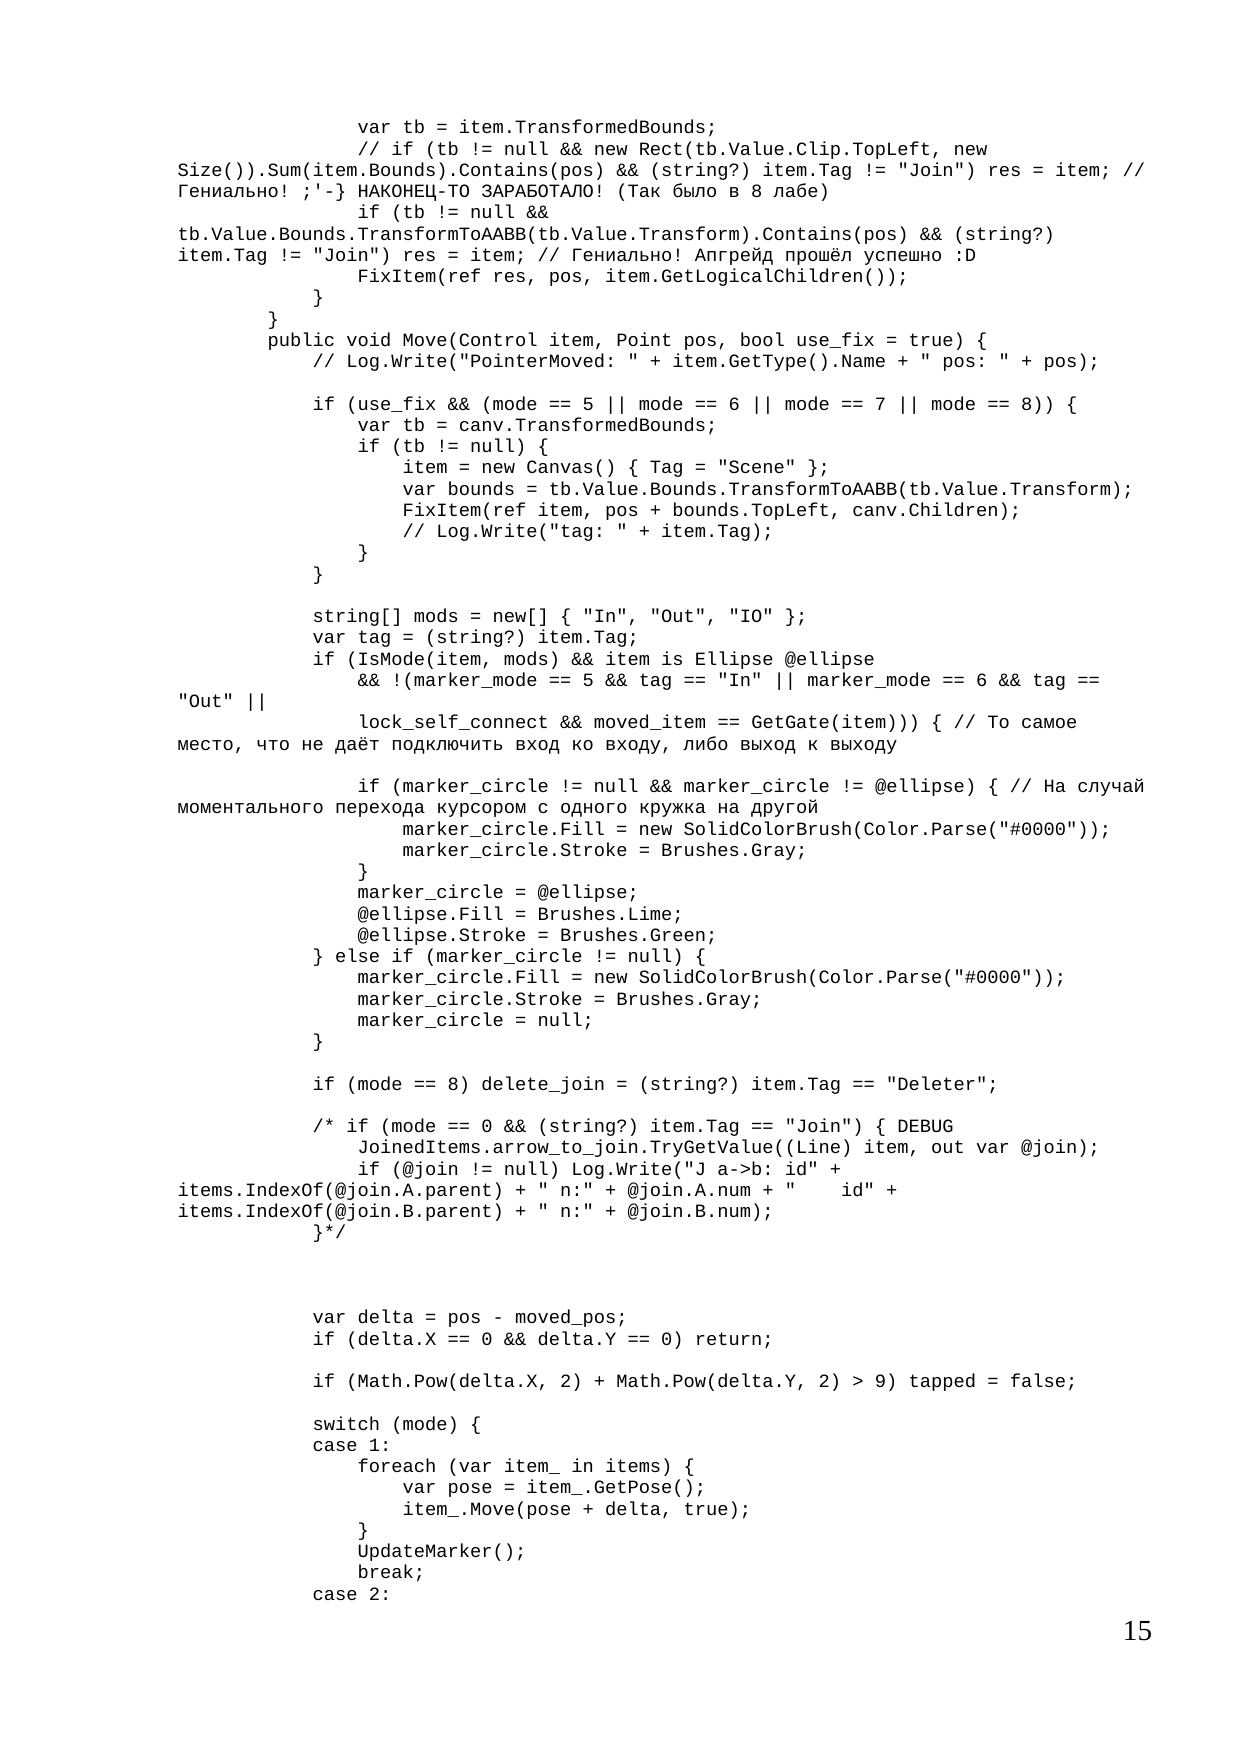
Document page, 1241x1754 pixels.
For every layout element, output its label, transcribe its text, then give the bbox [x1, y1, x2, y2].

text case 1: [177, 1436, 1152, 1457]
text FixItem(ref item, pos + bounds.TopLeft, canv.Children); [177, 501, 1152, 522]
text var tb = canv.TransformedBounds; [177, 416, 1152, 437]
text if (use_fix && (mode == 5 || mode == 6 || mode == 7 || mode == 8)) { [177, 394, 1152, 416]
text } [177, 1032, 1152, 1053]
text if (delta.X == 0 && delta.Y == 0) return; [177, 1329, 1152, 1351]
text var pose = item_.GetPose(); [177, 1478, 1152, 1499]
text item = new Canvas() { Tag = "Scene" }; [177, 458, 1152, 479]
text if (Math.Pow(delta.X, 2) + Math.Pow(delta.Y, 2) > 9) tapped = false; [177, 1372, 1152, 1393]
text if (@join != null) Log.Write("J a->b: id" + items.IndexOf(@join.A.parent) + " n:" + @join.A.num + " id" + items.IndexOf(@join.B.parent) + " n:" + @join.B.num); [177, 1159, 1152, 1223]
text // Log.Write("tag: " + item.Tag); [177, 522, 1152, 543]
text public void Move(Control item, Point pos, bool use_fix = true) { [177, 331, 1152, 352]
text } [177, 309, 1152, 331]
text /* if (mode == 0 && (string?) item.Tag == "Join") { DEBUG [177, 1117, 1152, 1138]
text FixItem(ref res, pos, item.GetLogicalChildren()); [177, 267, 1152, 288]
text item_.Move(pose + delta, true); [177, 1499, 1152, 1521]
text } else if (marker_circle != null) { [177, 947, 1152, 968]
text if (tb != null) { [177, 437, 1152, 458]
text if (marker_circle != null && marker_circle != @ellipse) { // На случай моментального перехода курсором с одного кружка на другой [177, 777, 1152, 819]
text UpdateMarker(); [177, 1542, 1152, 1563]
text marker_circle.Fill = new SolidColorBrush(Color.Parse("#0000")); [177, 968, 1152, 989]
text var delta = pos - moved_pos; [177, 1308, 1152, 1329]
text } [177, 288, 1152, 309]
text marker_circle.Stroke = Brushes.Gray; [177, 989, 1152, 1011]
text switch (mode) { [177, 1414, 1152, 1436]
text if (mode == 8) delete_join = (string?) item.Tag == "Deleter"; [177, 1074, 1152, 1096]
text case 2: [177, 1584, 1152, 1606]
text && !(marker_mode == 5 && tag == "In" || marker_mode == 6 && tag == "Out" || [177, 671, 1152, 713]
text var bounds = tb.Value.Bounds.TransformToAABB(tb.Value.Transform); [177, 479, 1152, 501]
text } [177, 543, 1152, 564]
text @ellipse.Fill = Brushes.Lime; [177, 904, 1152, 926]
text foreach (var item_ in items) { [177, 1457, 1152, 1478]
text marker_circle = null; [177, 1011, 1152, 1032]
text @ellipse.Stroke = Brushes.Green; [177, 926, 1152, 947]
text marker_circle = @ellipse; [177, 883, 1152, 904]
text lock_self_connect && moved_item == GetGate(item))) { // То самое место, что не даёт подключить вход ко входу, либо выход к выходу [177, 713, 1152, 756]
text } [177, 564, 1152, 586]
text marker_circle.Stroke = Brushes.Gray; [177, 841, 1152, 862]
text break; [177, 1563, 1152, 1584]
text // if (tb != null && new Rect(tb.Value.Clip.TopLeft, new Size()).Sum(item.Bounds).Contains(pos) && (string?) item.Tag != "Join") res = item; // Гениально! ;'-} НАКОНЕЦ-ТО ЗАРАБОТАЛО! (Так было в 8 лабе) [177, 139, 1152, 203]
text if (tb != null && tb.Value.Bounds.TransformToAABB(tb.Value.Transform).Contains(pos) && (string?) item.Tag != "Join") res = item; // Гениально! Апгрейд прошёл успешно :D [177, 203, 1152, 267]
text var tb = item.TransformedBounds; [177, 118, 1152, 139]
text if (IsMode(item, mods) && item is Ellipse @ellipse [177, 649, 1152, 671]
text string[] mods = new[] { "In", "Out", "IO" }; [177, 607, 1152, 628]
text JoinedItems.arrow_to_join.TryGetValue((Line) item, out var @join); [177, 1138, 1152, 1159]
text var tag = (string?) item.Tag; [177, 628, 1152, 649]
text } [177, 862, 1152, 883]
text }*/ [177, 1223, 1152, 1244]
text // Log.Write("PointerMoved: " + item.GetType().Name + " pos: " + pos); [177, 352, 1152, 373]
text } [177, 1521, 1152, 1542]
text marker_circle.Fill = new SolidColorBrush(Color.Parse("#0000")); [177, 819, 1152, 841]
